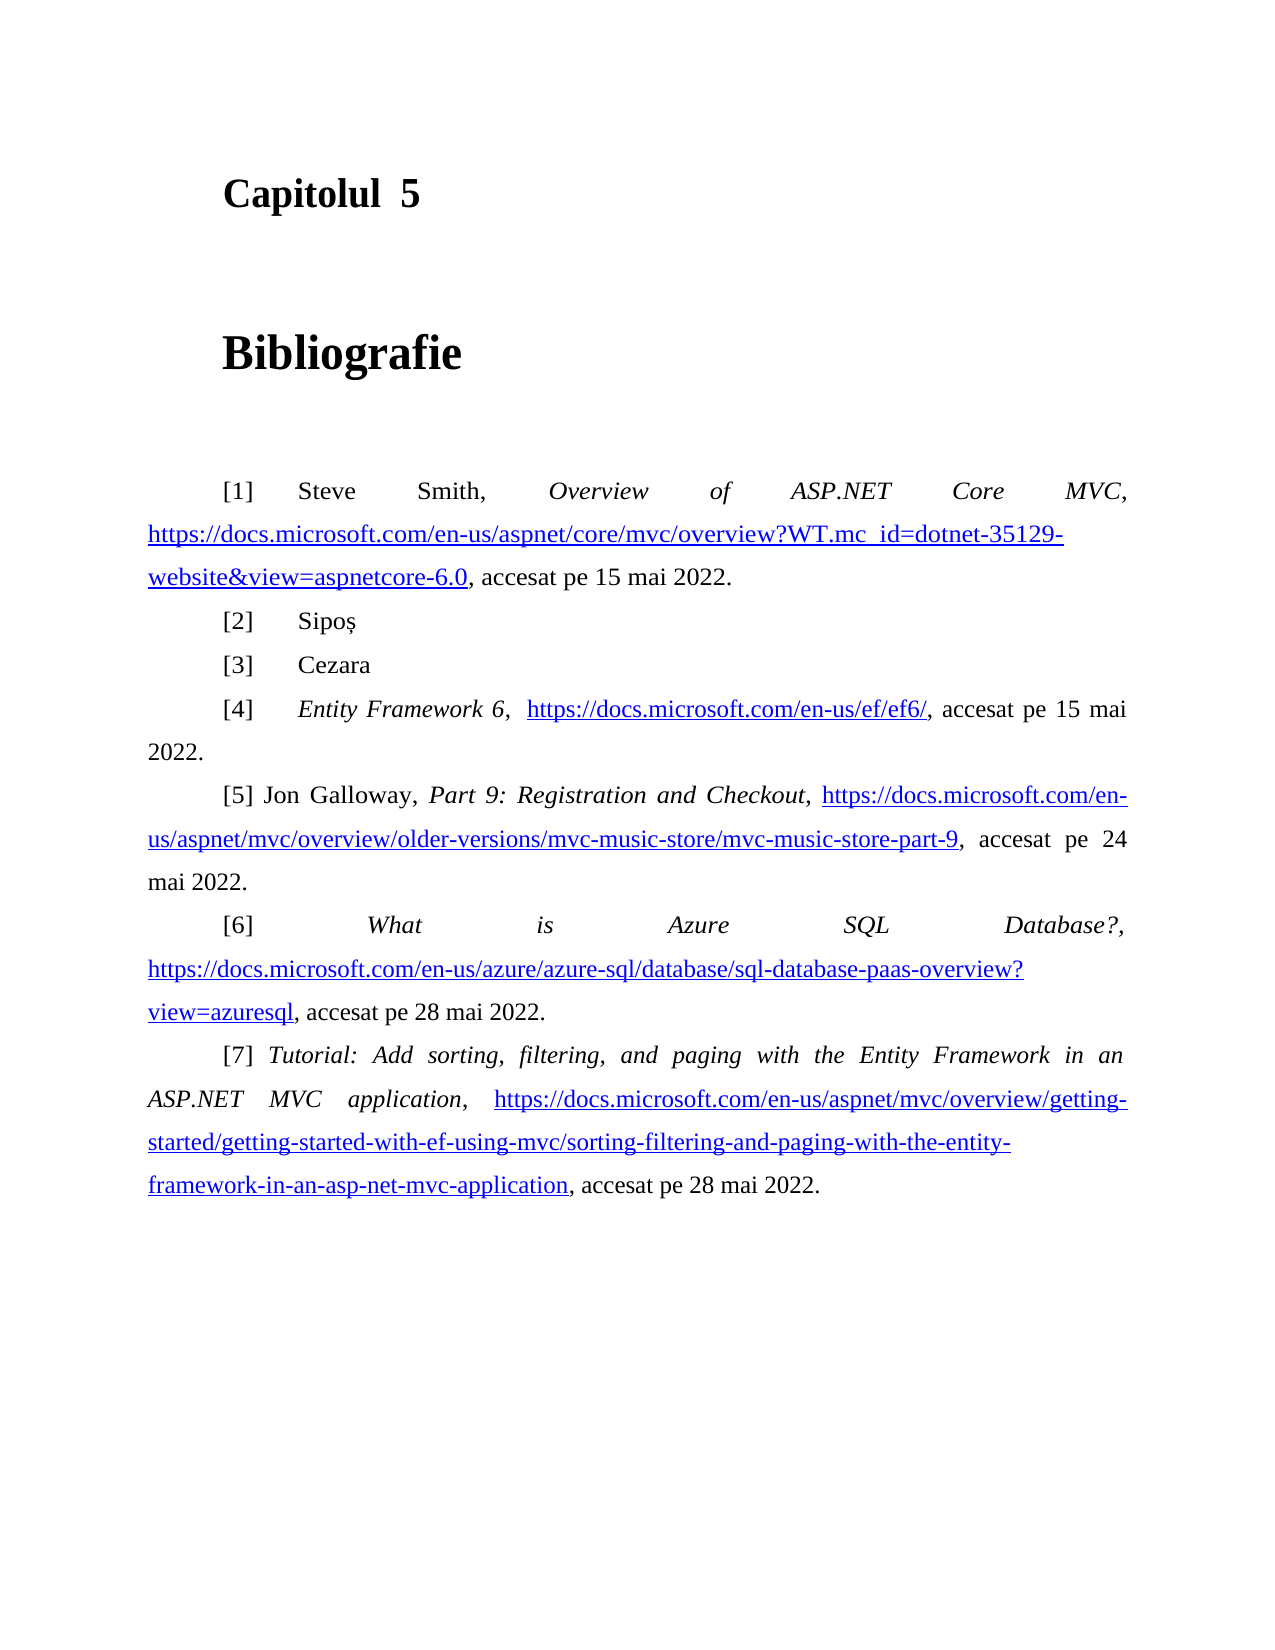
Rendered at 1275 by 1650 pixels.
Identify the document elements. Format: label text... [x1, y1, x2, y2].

text [1] Steve Smith, Overview of ASP.NET Core MVC, https://docs.microsoft.com/en-us/aspnet/core/mvc/overview?WT.mc_id=dotnet-35129-website&view=aspnetcore-6.0, accesat pe 15 mai 2022. [148, 476, 1127, 591]
text [7] Tutorial: Add sorting, filtering, and paging with the Entity Framework in an ASP.NET MVC application, https://docs.microsoft.com/en-us/aspnet/mvc/overview/getting-started/getting-started-with-ef-using-mvc/sorting-filtering-and-paging-with-the-entity-framework-in-an-asp-net-mvc-application, accesat pe 28 mai 2022. [148, 1041, 1127, 1199]
text [5] Jon Galloway, Part 9: Registration and Checkout, https://docs.microsoft.com/en-us/aspnet/mvc/overview/older-versions/mvc-music-store/mvc-music-store-part-9, accesat pe 24 mai 2022. [148, 781, 1127, 896]
text [4] Entity Framework 6, https://docs.microsoft.com/en-us/ef/ef6/, accesat pe 15 mai 2022. [148, 694, 1127, 766]
text Bibliografie [148, 323, 1127, 380]
text [3] Cezara [148, 650, 1127, 679]
text [2] Sipoș [148, 606, 1127, 635]
text Capitolul 5 [148, 168, 1127, 217]
text [6] What is Azure SQL Database?, https://docs.microsoft.com/en-us/azure/azure-sql/database/sql-database-paas-overview?view=azuresql, accesat pe 28 mai 2022. [148, 911, 1127, 1026]
